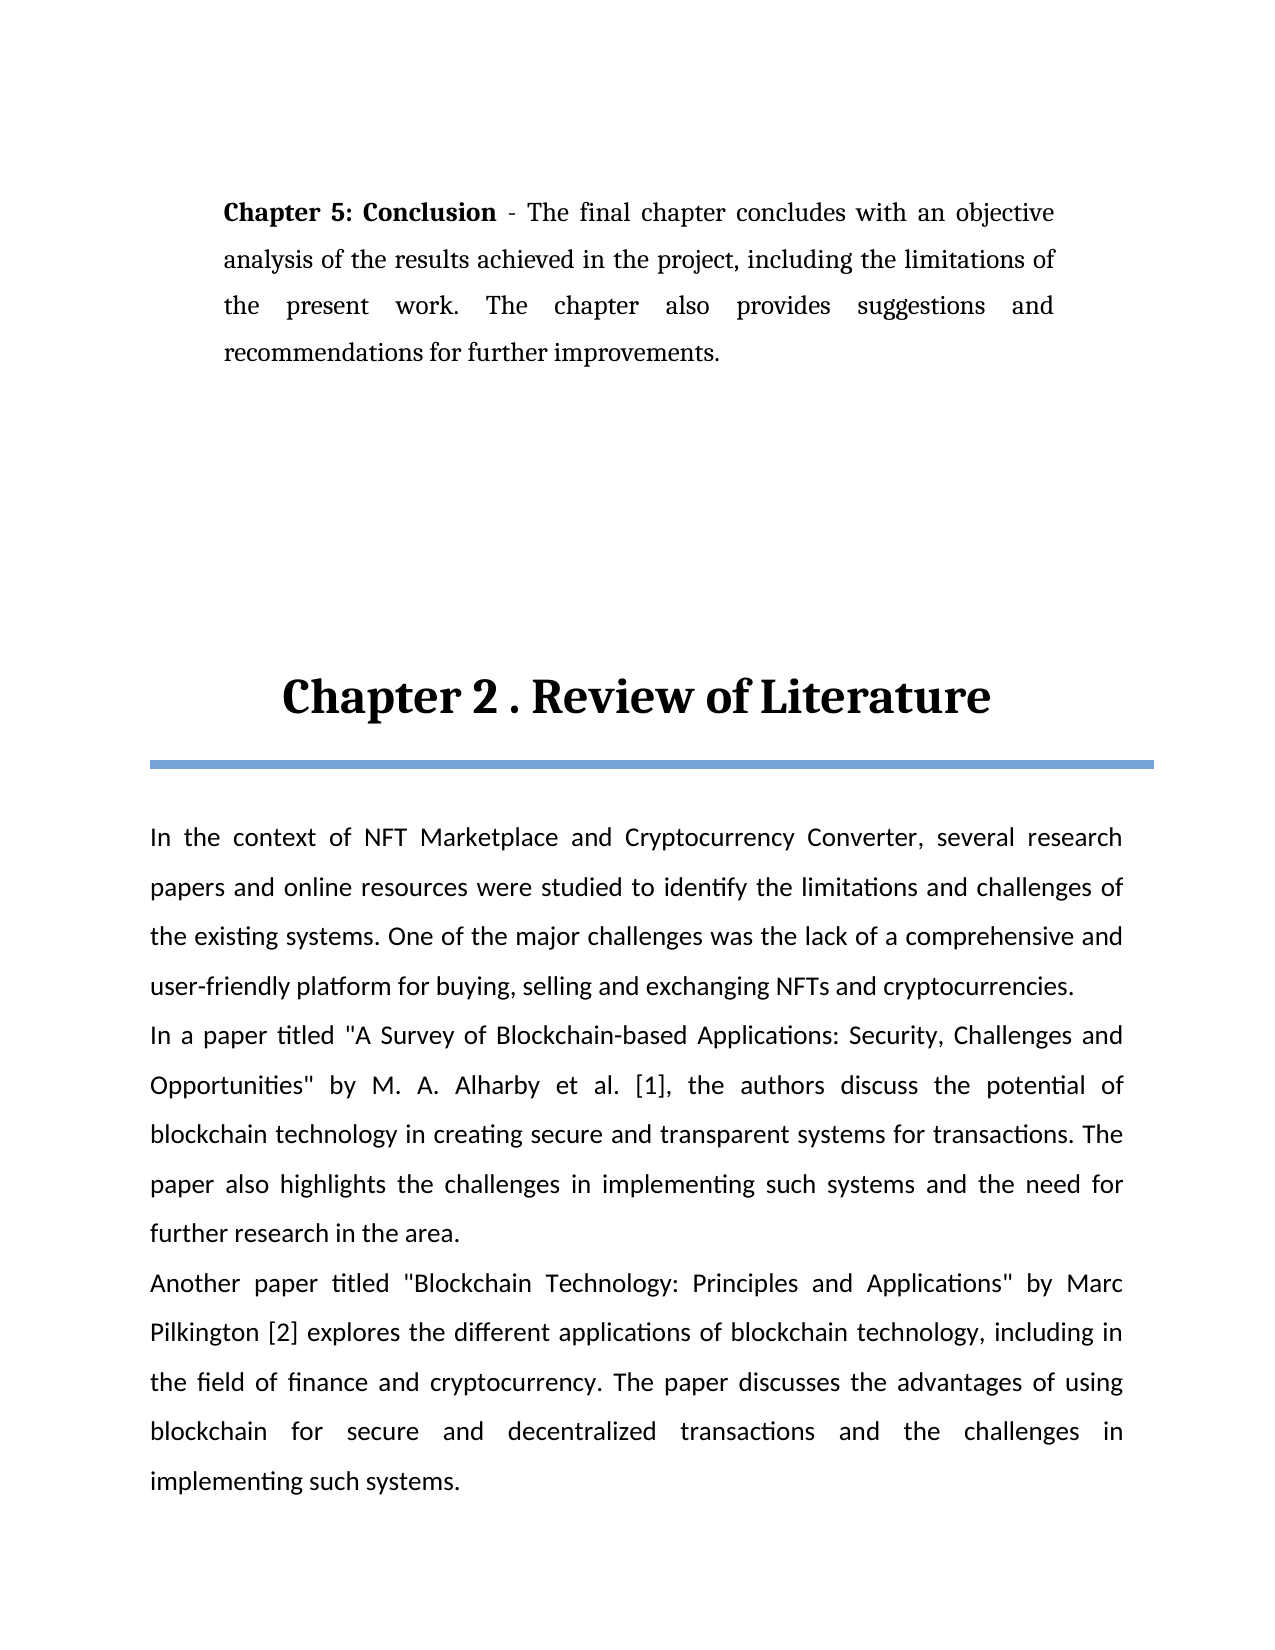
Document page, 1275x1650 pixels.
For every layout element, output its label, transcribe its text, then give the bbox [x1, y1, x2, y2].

text In the context of NFT Marketplace and Cryptocurrency Converter, several research papers and online resources were studied to identify the limitations and challenges of the existing systems. One of the major challenges was the lack of a comprehensive and user-friendly platform for buying, selling and exchanging NFTs and cryptocurrencies. [150, 821, 1125, 1002]
text Chapter 2 . Review of Literature [150, 668, 1125, 726]
text In a paper titled "A Survey of Blockchain-based Applications: Security, Challenges and Opportunities" by M. A. Alharby et al. [1], the authors discuss the potential of blockchain technology in creating secure and transparent systems for transactions. The paper also highlights the challenges in implementing such systems and the need for further research in the area. [150, 1018, 1125, 1249]
text Chapter 5: Conclusion - The final chapter concludes with an objective analysis of the results achieved in the project, including the limitations of the present work. The chapter also provides suggestions and recommendations for further improvements. [223, 197, 1055, 368]
text Another paper titled "Blockchain Technology: Principles and Applications" by Marc Pilkington [2] explores the different applications of blockchain technology, including in the field of finance and cryptocurrency. The paper discusses the advantages of using blockchain for secure and decentralized transactions and the challenges in implementing such systems. [150, 1266, 1125, 1497]
picture [150, 760, 1154, 769]
